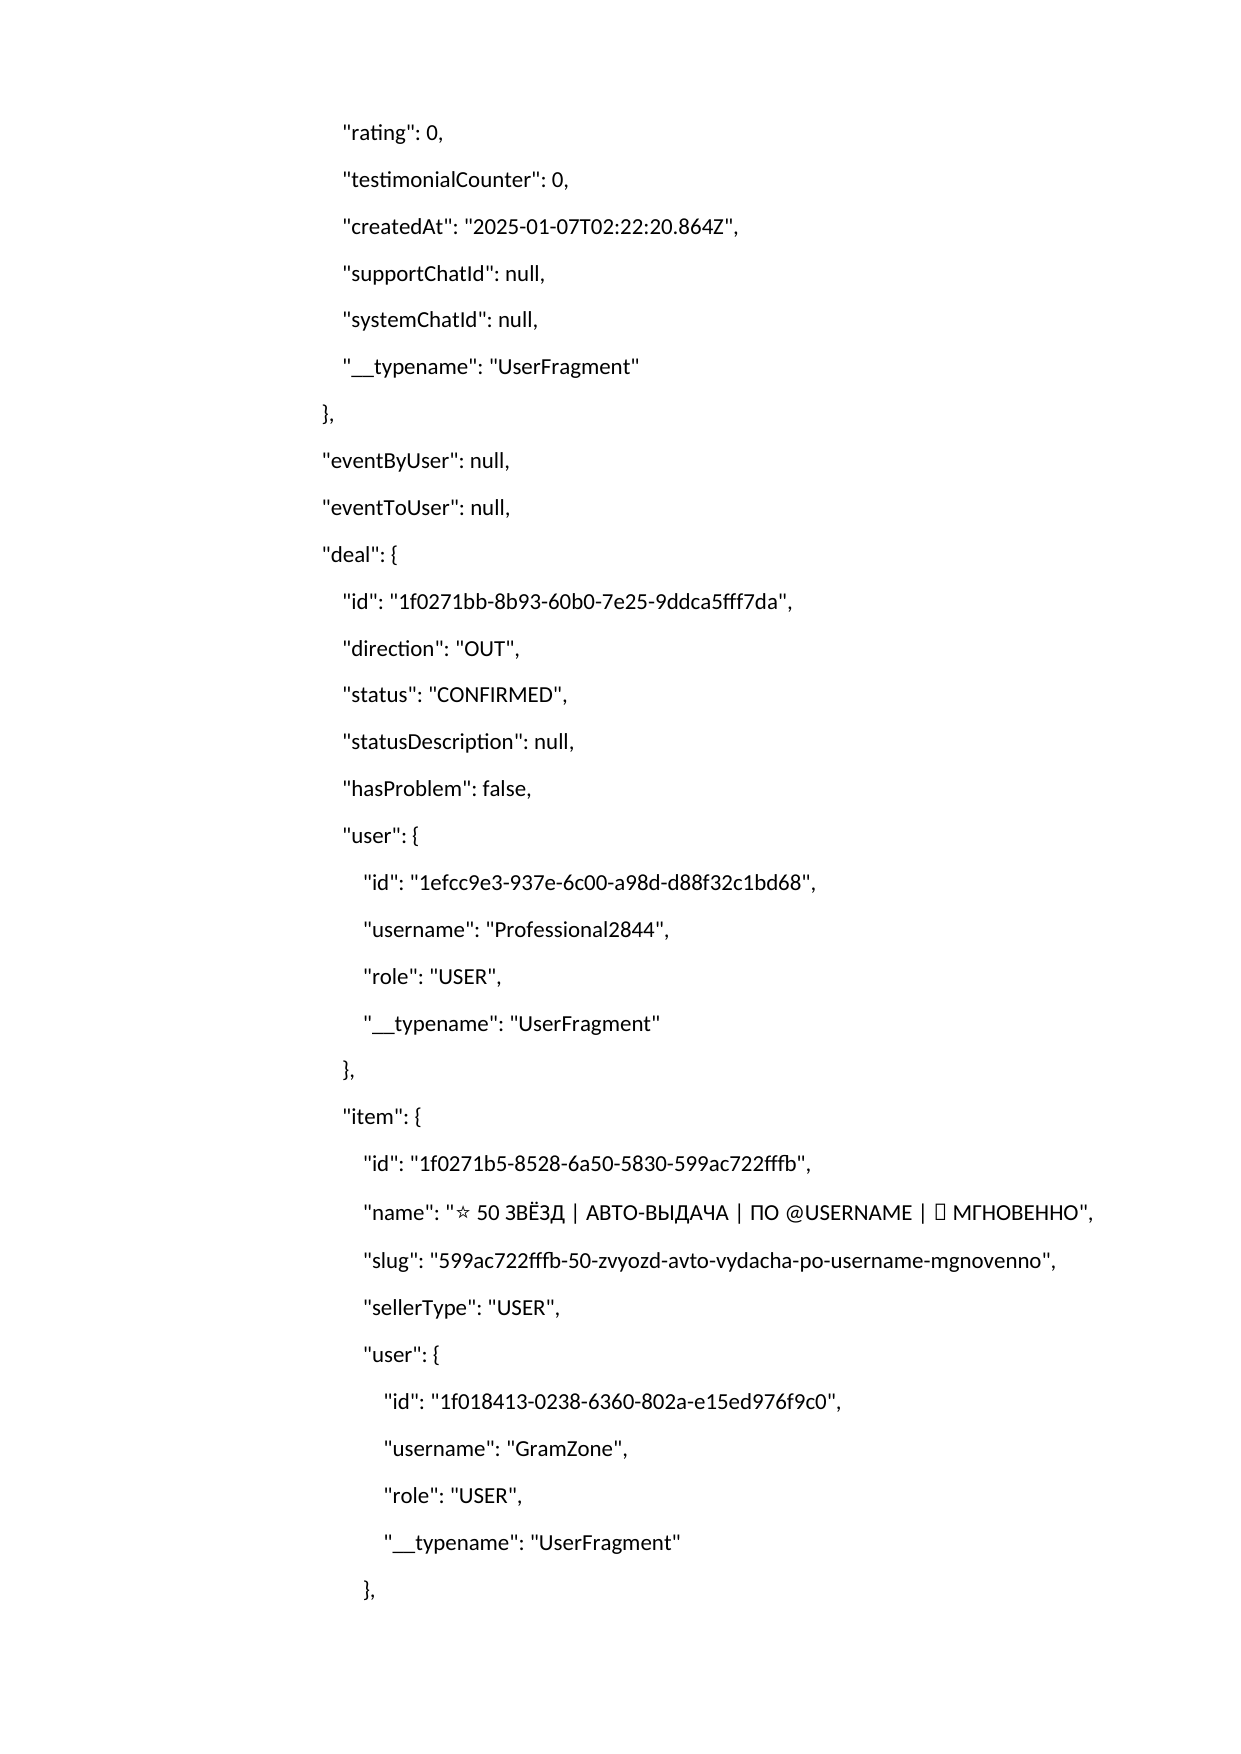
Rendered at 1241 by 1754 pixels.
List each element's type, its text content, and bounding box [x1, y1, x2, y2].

text "item": { [177, 1102, 1152, 1131]
text "user": { [177, 821, 1152, 849]
text "id": "1efcc9e3-937e-6c00-a98d-d88f32c1bd68", [177, 868, 1152, 896]
text }, [177, 1575, 1152, 1603]
text "sellerType": "USER", [177, 1293, 1152, 1322]
text "eventByUser": null, [177, 446, 1152, 474]
text "role": "USER", [177, 1481, 1152, 1509]
text "direction": "OUT", [177, 634, 1152, 662]
text "username": "GramZone", [177, 1434, 1152, 1462]
text "supportChatId": null, [177, 259, 1152, 287]
text "user": { [177, 1340, 1152, 1368]
text "role": "USER", [177, 962, 1152, 990]
text "hasProblem": false, [177, 774, 1152, 802]
text "createdAt": "2025-01-07T02:22:20.864Z", [177, 212, 1152, 240]
text "username": "Professional2844", [177, 915, 1152, 943]
text }, [177, 399, 1152, 427]
text "name": "⭐️ 50 ЗВЁЗД | АВТО-ВЫДАЧА | ПО @USERNAME | 🚀 МГНОВЕННО", [177, 1196, 1152, 1227]
text "id": "1f0271bb-8b93-60b0-7e25-9ddca5fff7da", [177, 587, 1152, 615]
text }, [177, 1056, 1152, 1084]
text "statusDescription": null, [177, 727, 1152, 756]
text "__typename": "UserFragment" [177, 1009, 1152, 1037]
text "__typename": "UserFragment" [177, 352, 1152, 381]
text "slug": "599ac722fffb-50-zvyozd-avto-vydacha-po-username-mgnovenno", [177, 1247, 1152, 1275]
text "deal": { [177, 540, 1152, 568]
text "systemChatId": null, [177, 306, 1152, 334]
text "testimonialCounter": 0, [177, 165, 1152, 193]
text "rating": 0, [177, 118, 1152, 146]
text "__typename": "UserFragment" [177, 1528, 1152, 1556]
text "id": "1f0271b5-8528-6a50-5830-599ac722fffb", [177, 1149, 1152, 1177]
text "eventToUser": null, [177, 493, 1152, 521]
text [177, 1387, 1152, 1415]
text "status": "CONFIRMED", [177, 681, 1152, 709]
